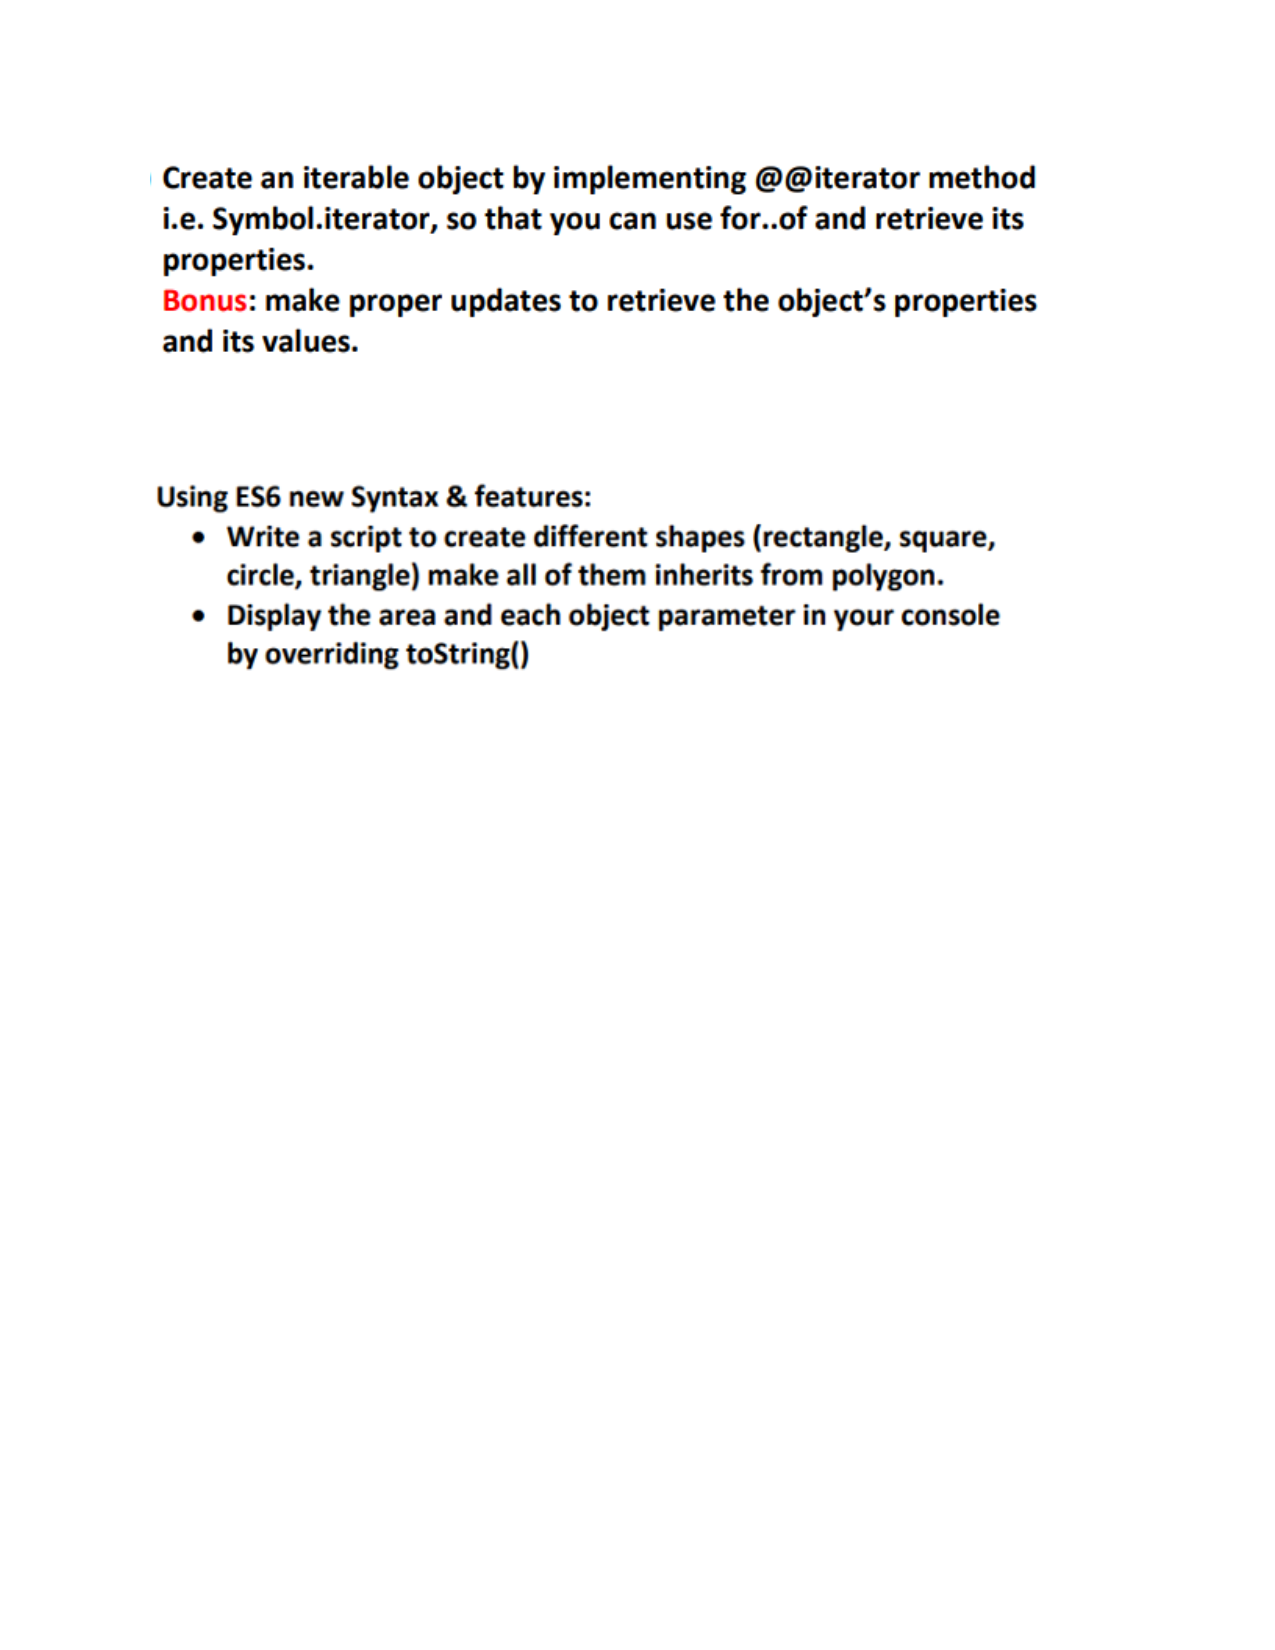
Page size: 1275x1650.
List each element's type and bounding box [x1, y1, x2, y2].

picture [150, 150, 1091, 407]
picture [150, 472, 1038, 677]
